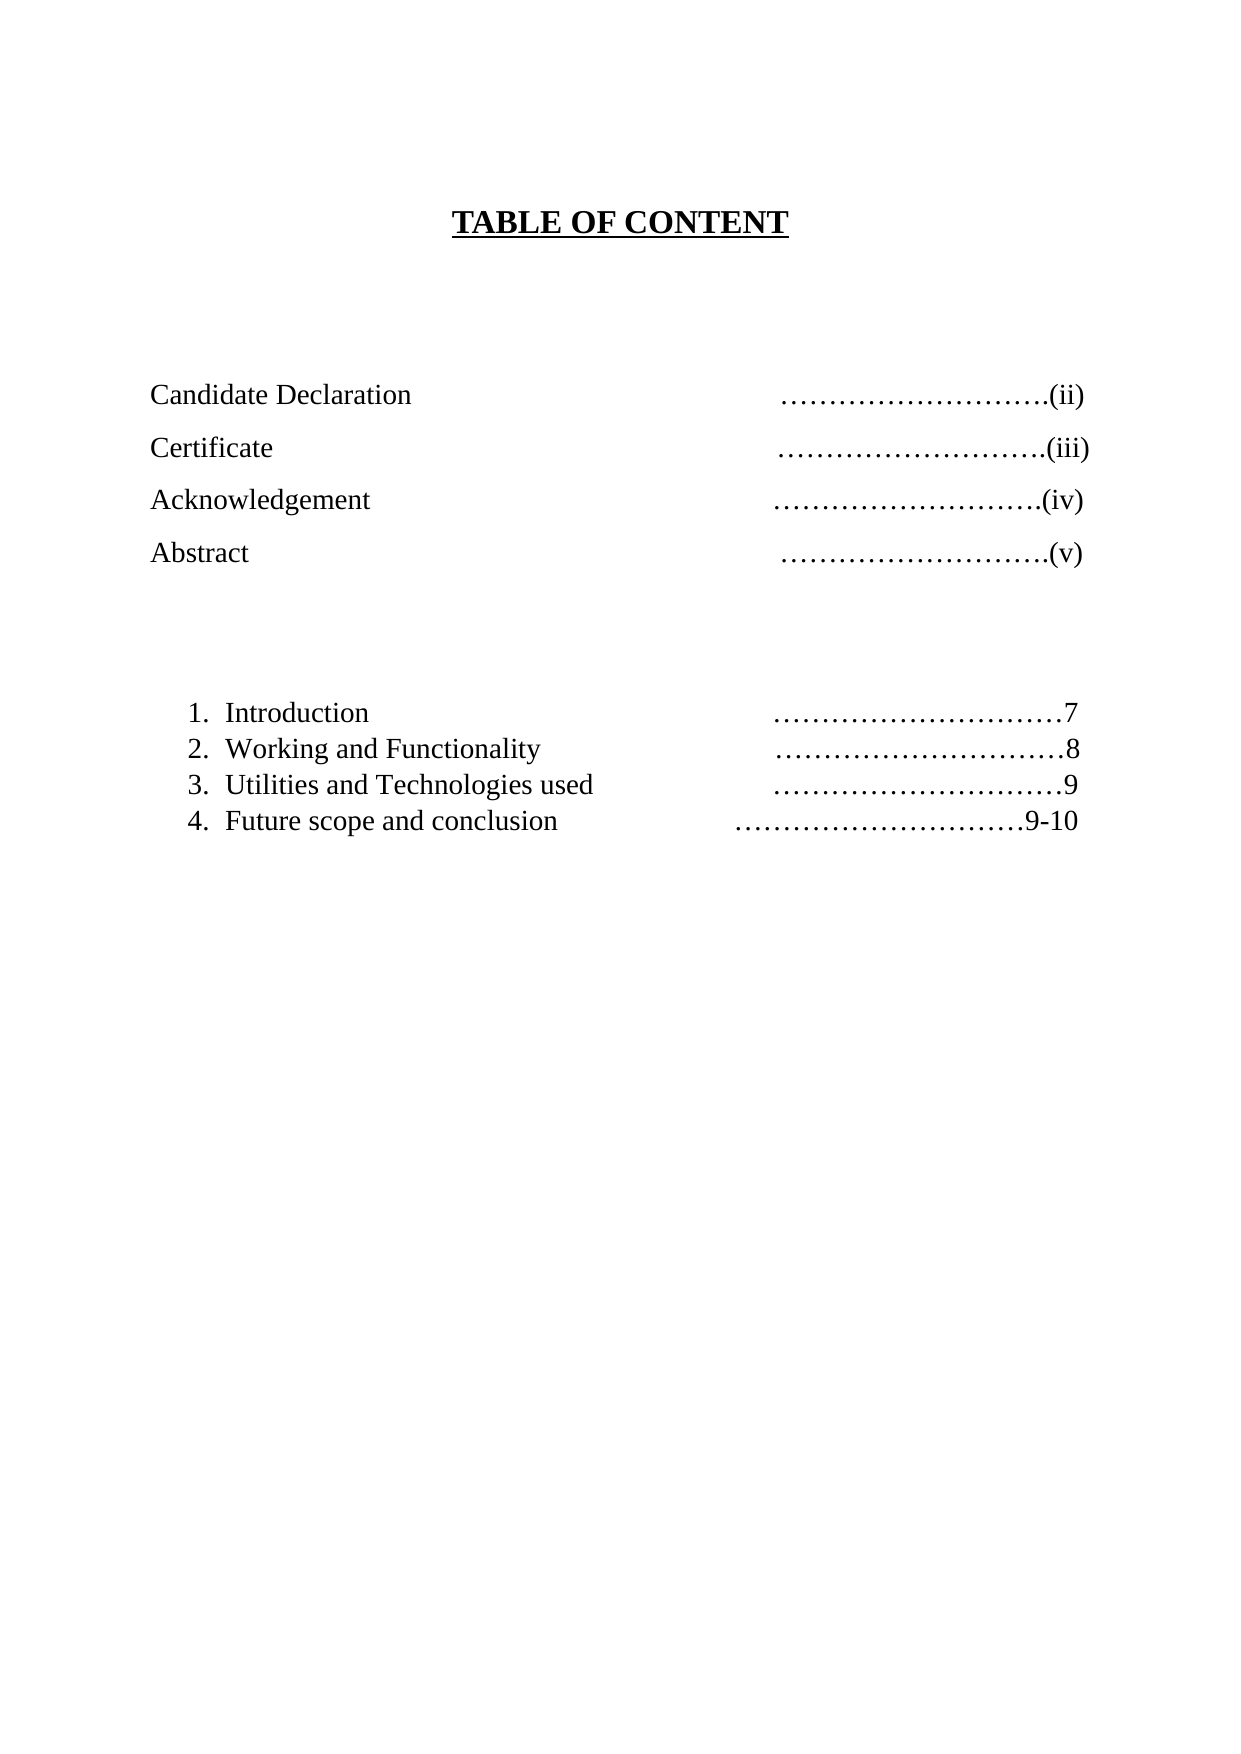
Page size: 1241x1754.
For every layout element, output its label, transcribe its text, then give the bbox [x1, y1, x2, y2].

list Future scope and conclusion …………………………9-10 [187, 803, 1081, 837]
text TABLE OF CONTENT [150, 203, 1090, 241]
text Abstract ……………………….(v) [150, 535, 1090, 569]
text Candidate Declaration ……………………….(ii) [150, 377, 1090, 410]
list Introduction …………………………7 [187, 696, 1081, 729]
list Working and Functionality …………………………8 [187, 731, 1081, 765]
text Acknowledgement ……………………….(iv) [150, 482, 1090, 516]
list Utilities and Technologies used …………………………9 [187, 767, 1081, 801]
text Certificate ……………………….(iii) [150, 430, 1090, 463]
